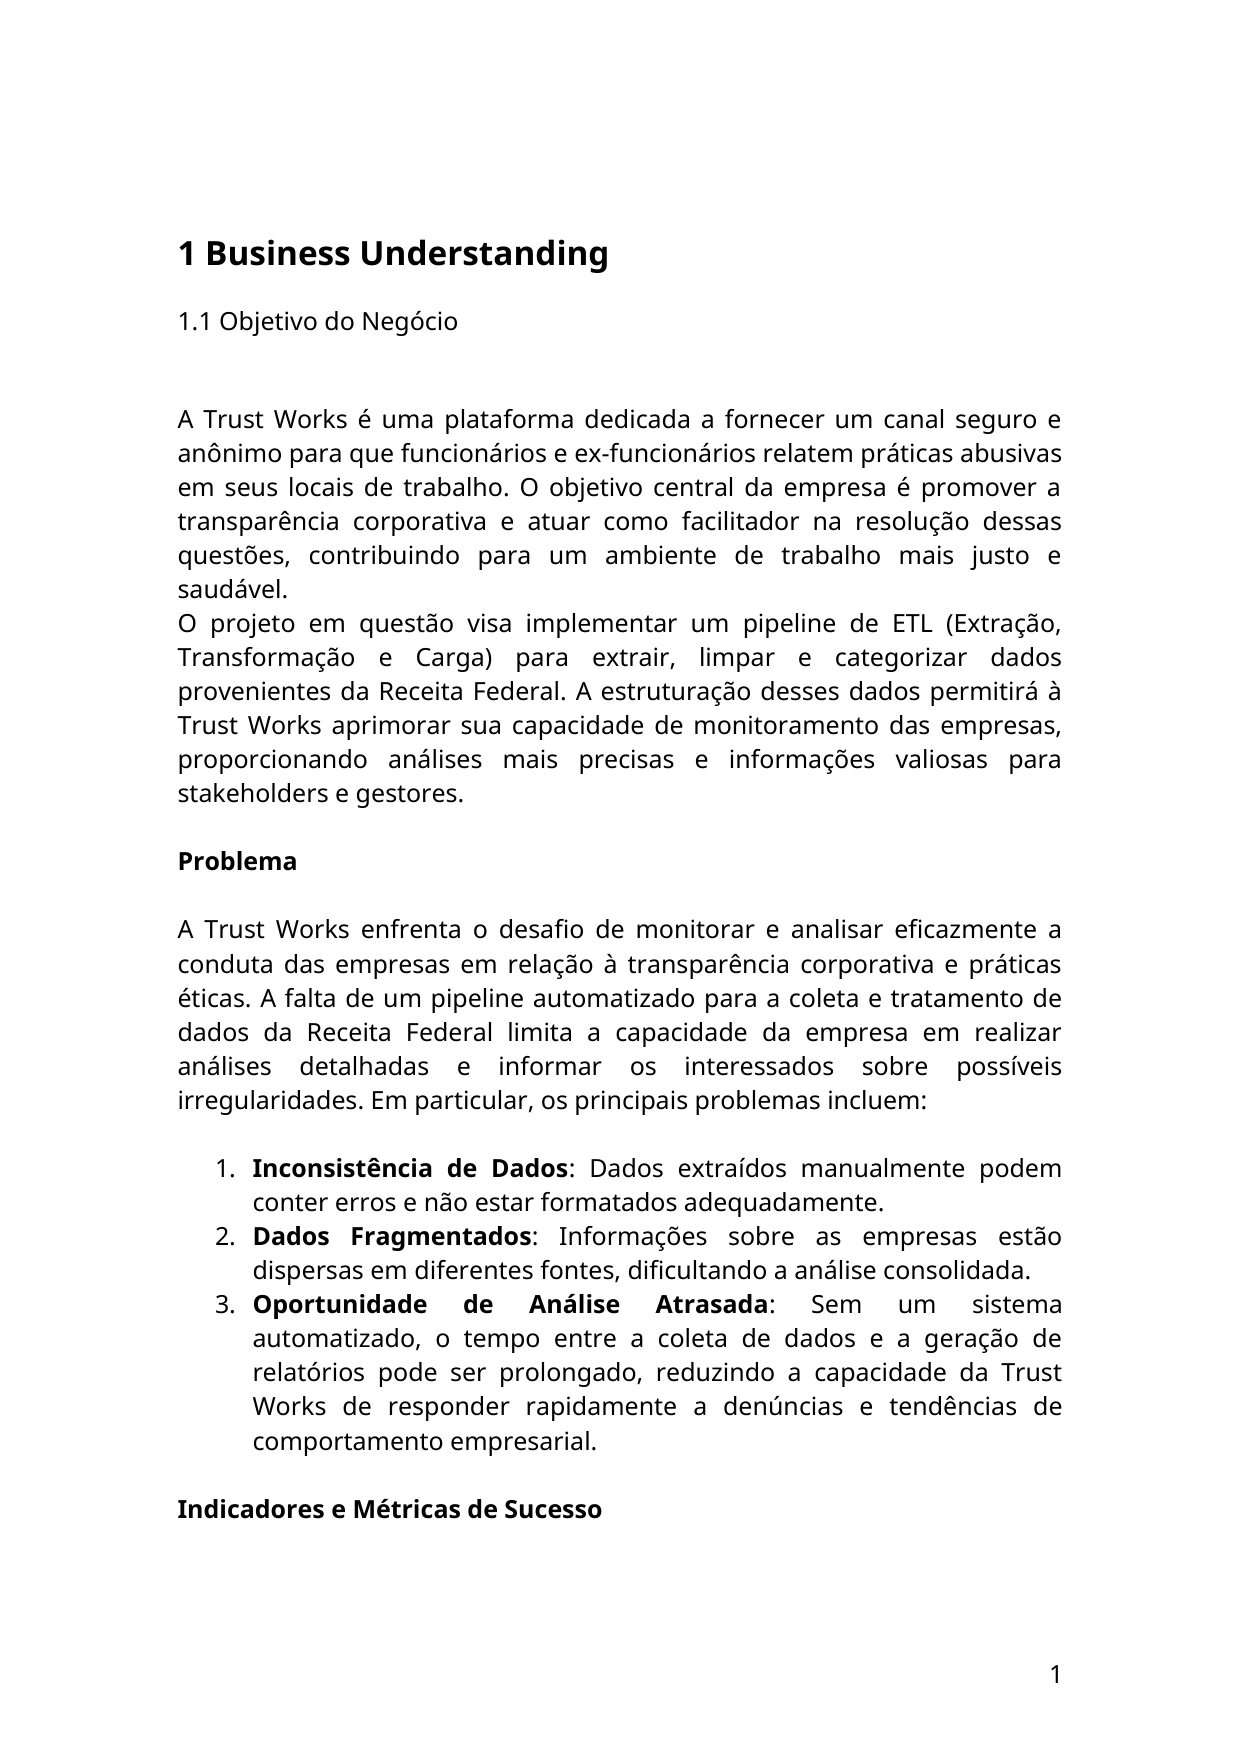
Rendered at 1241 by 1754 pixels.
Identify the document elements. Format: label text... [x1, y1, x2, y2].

text O projeto em questão visa implementar um pipeline de ETL (Extração, Transformação e Carga) para extrair, limpar e categorizar dados provenientes da Receita Federal. A estruturação desses dados permitirá à Trust Works aprimorar sua capacidade de monitoramento das empresas, proporcionando análises mais precisas e informações valiosas para stakeholders e gestores. [177, 606, 1063, 810]
text Indicadores e Métricas de Sucesso [177, 1491, 1063, 1525]
list Dados Fragmentados: Informações sobre as empresas estão dispersas em diferentes fontes, dificultando a análise consolidada. [215, 1219, 1063, 1287]
list Oportunidade de Análise Atrasada: Sem um sistema automatizado, o tempo entre a coleta de dados e a geração de relatórios pode ser prolongado, reduzindo a capacidade da Trust Works de responder rapidamente a denúncias e tendências de comportamento empresarial. [215, 1287, 1063, 1457]
list Inconsistência de Dados: Dados extraídos manualmente podem conter erros e não estar formatados adequadamente. [215, 1151, 1063, 1219]
text A Trust Works é uma plataforma dedicada a fornecer um canal seguro e anônimo para que funcionários e ex-funcionários relatem práticas abusivas em seus locais de trabalho. O objetivo central da empresa é promover a transparência corporativa e atuar como facilitador na resolução dessas questões, contribuindo para um ambiente de trabalho mais justo e saudável. [177, 401, 1063, 606]
subtitle 1.1 Objetivo do Negócio [177, 304, 1063, 338]
subtitle 1 Business Understanding [177, 229, 1063, 275]
text Problema [177, 844, 1063, 878]
text A Trust Works enfrenta o desafio de monitorar e analisar eficazmente a conduta das empresas em relação à transparência corporativa e práticas éticas. A falta de um pipeline automatizado para a coleta e tratamento de dados da Receita Federal limita a capacidade da empresa em realizar análises detalhadas e informar os interessados sobre possíveis irregularidades. Em particular, os principais problemas incluem: [177, 912, 1063, 1117]
